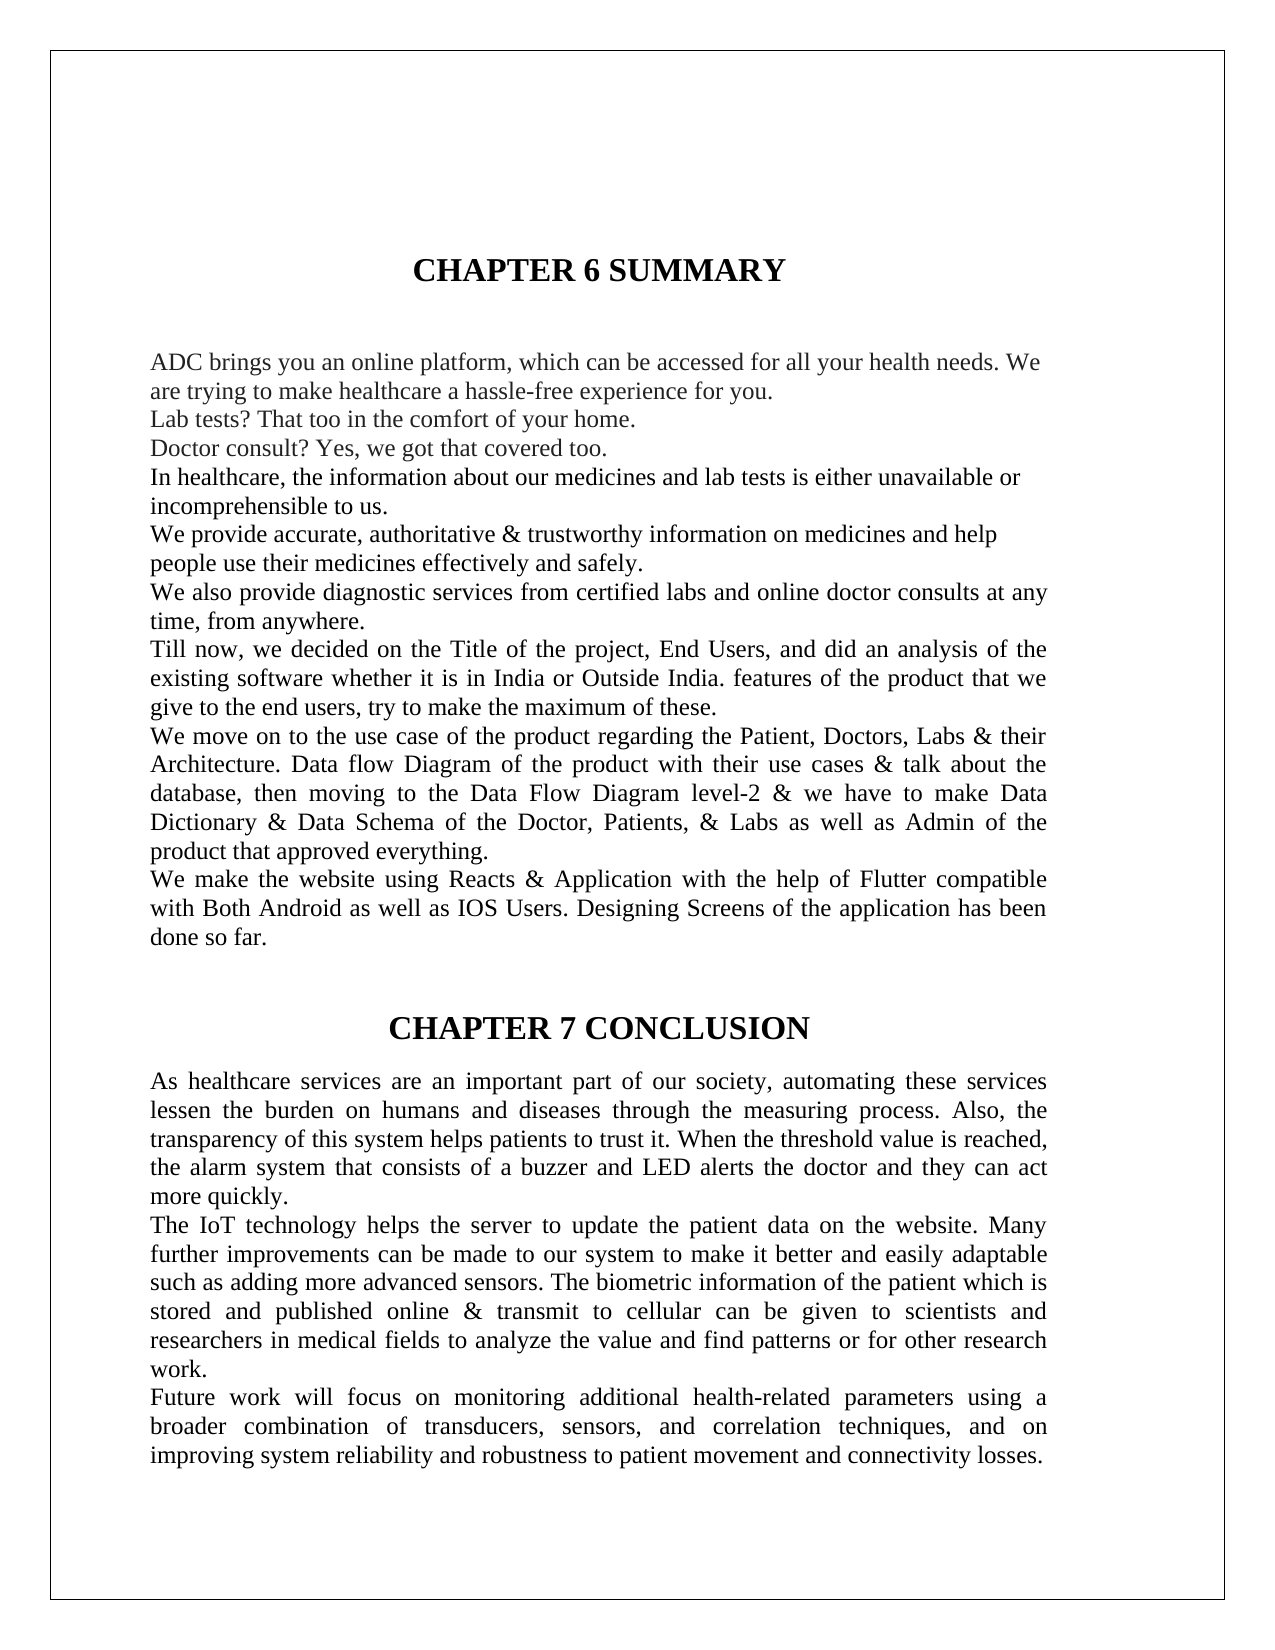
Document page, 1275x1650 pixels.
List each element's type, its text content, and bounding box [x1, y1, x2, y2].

text We make the website using Reacts & Application with the help of Flutter compatible with Both Android as well as IOS Users. Designing Screens of the application has been done so far. [150, 864, 1048, 951]
text The IoT technology helps the server to update the patient data on the website. Many further improvements can be made to our system to make it better and easily adaptable such as adding more advanced sensors. The biometric information of the patient which is stored and published online & transmit to cellular can be given to scientists and researchers in medical fields to analyze the value and find patterns or for other research work. [150, 1210, 1048, 1382]
text CHAPTER 7 CONCLUSION [150, 1008, 1048, 1047]
text CHAPTER 6 SUMMARY [150, 251, 1048, 289]
text Lab tests? That too in the comfort of your home. [150, 404, 1048, 433]
text Doctor consult? Yes, we got that covered too. [150, 433, 1048, 462]
text Future work will focus on monitoring additional health-related parameters using a broader combination of transducers, sensors, and correlation techniques, and on improving system reliability and robustness to patient movement and connectivity losses. [150, 1382, 1048, 1469]
text Till now, we decided on the Title of the project, End Users, and did an analysis of the existing software whether it is in India or Outside India. features of the product that we give to the end users, try to make the maximum of these. [150, 634, 1048, 721]
text We move on to the use case of the product regarding the Patient, Doctors, Labs & their Architecture. Data flow Diagram of the product with their use cases & talk about the database, then moving to the Data Flow Diagram level-2 & we have to make Data Dictionary & Data Schema of the Doctor, Patients, & Labs as well as Admin of the product that approved everything. [150, 721, 1048, 864]
text As healthcare services are an important part of our society, automating these services lessen the burden on humans and diseases through the measuring process. Also, the transparency of this system helps patients to trust it. When the threshold value is reached, the alarm system that consists of a buzzer and LED alerts the doctor and they can act more quickly. [150, 1066, 1048, 1210]
text In healthcare, the information about our medicines and lab tests is either unavailable or incomprehensible to us. [150, 462, 1048, 519]
text We provide accurate, authoritative & trustworthy information on medicines and help people use their medicines effectively and safely. [150, 519, 1048, 577]
text We also provide diagnostic services from certified labs and online doctor consults at any time, from anywhere. [150, 577, 1048, 634]
text ADC brings you an online platform, which can be accessed for all your health needs. We are trying to make healthcare a hassle-free experience for you. [150, 347, 1048, 404]
